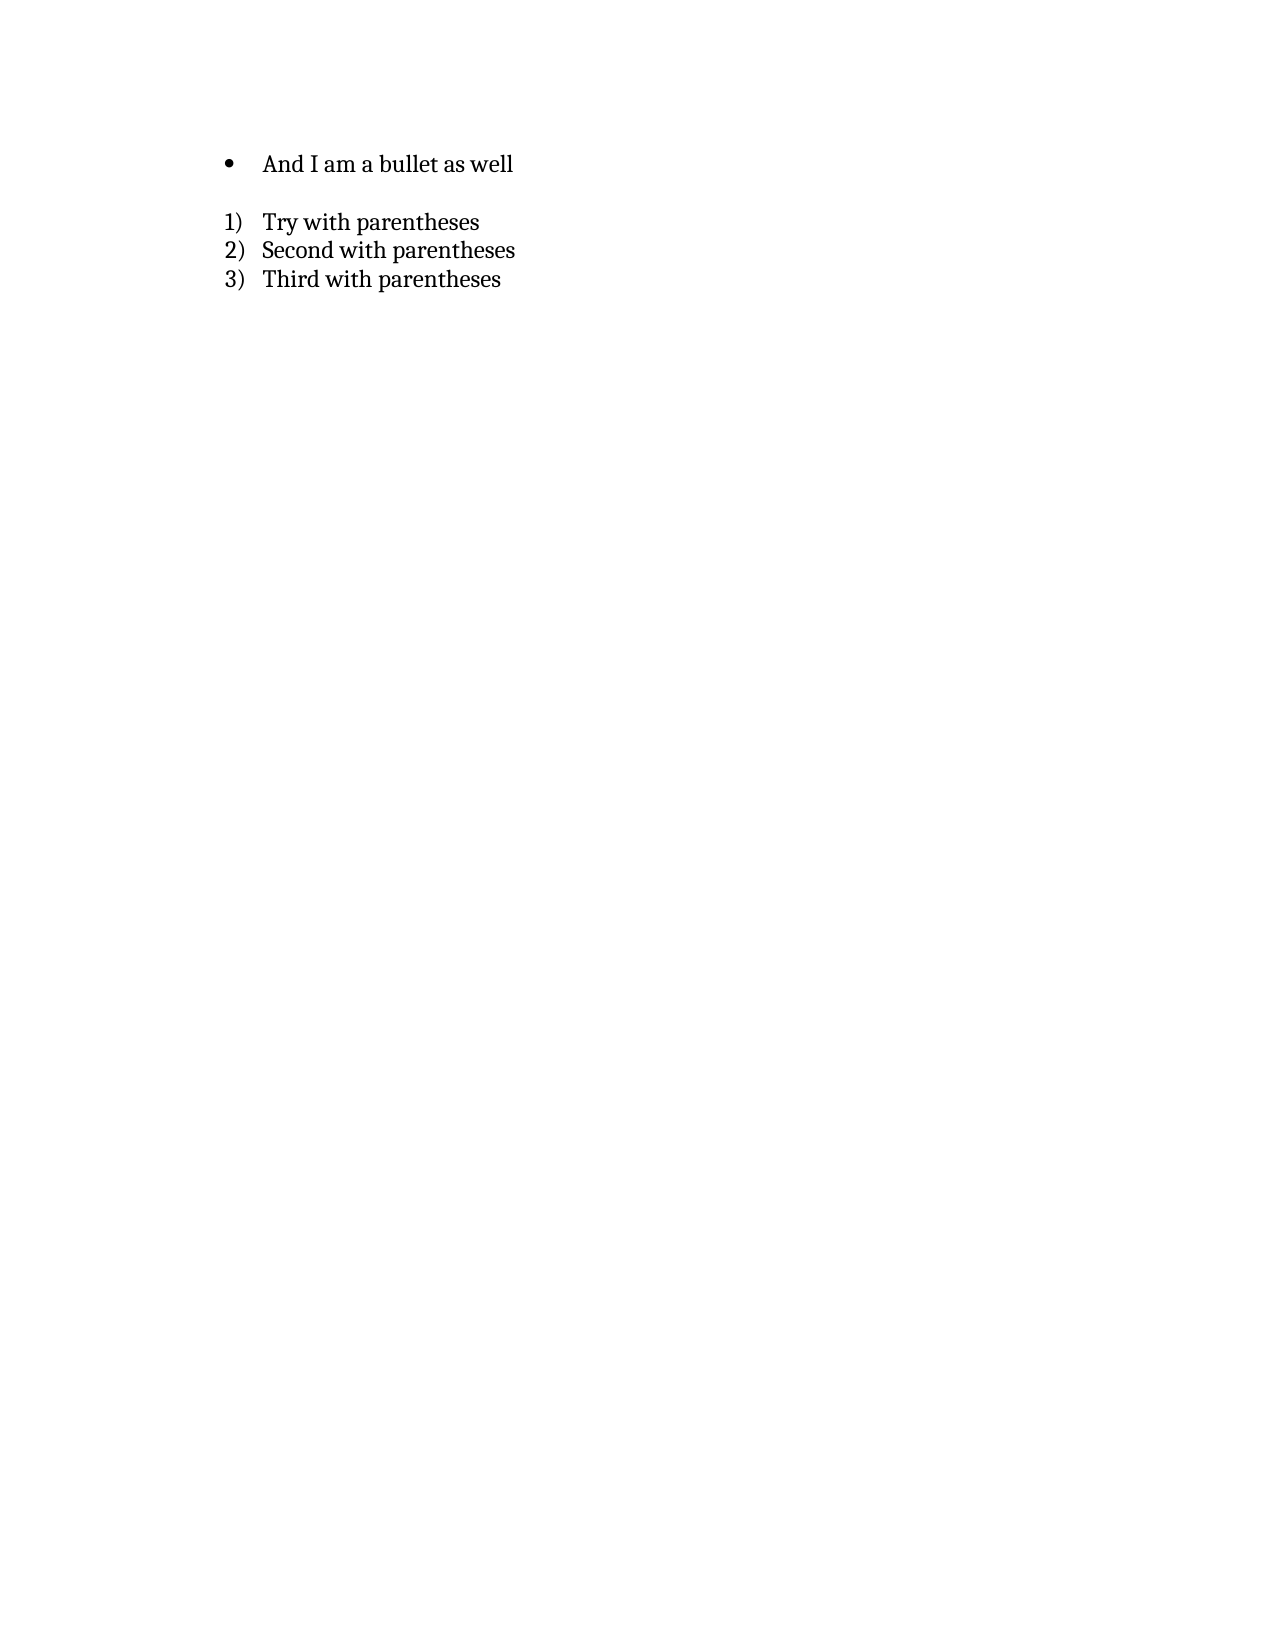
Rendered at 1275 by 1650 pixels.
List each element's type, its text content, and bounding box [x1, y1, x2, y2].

list And I am a bullet as well [225, 150, 1087, 179]
list Third with parentheses [225, 265, 1087, 294]
list Second with parentheses [225, 236, 1087, 265]
list Try with parentheses [225, 207, 1087, 236]
